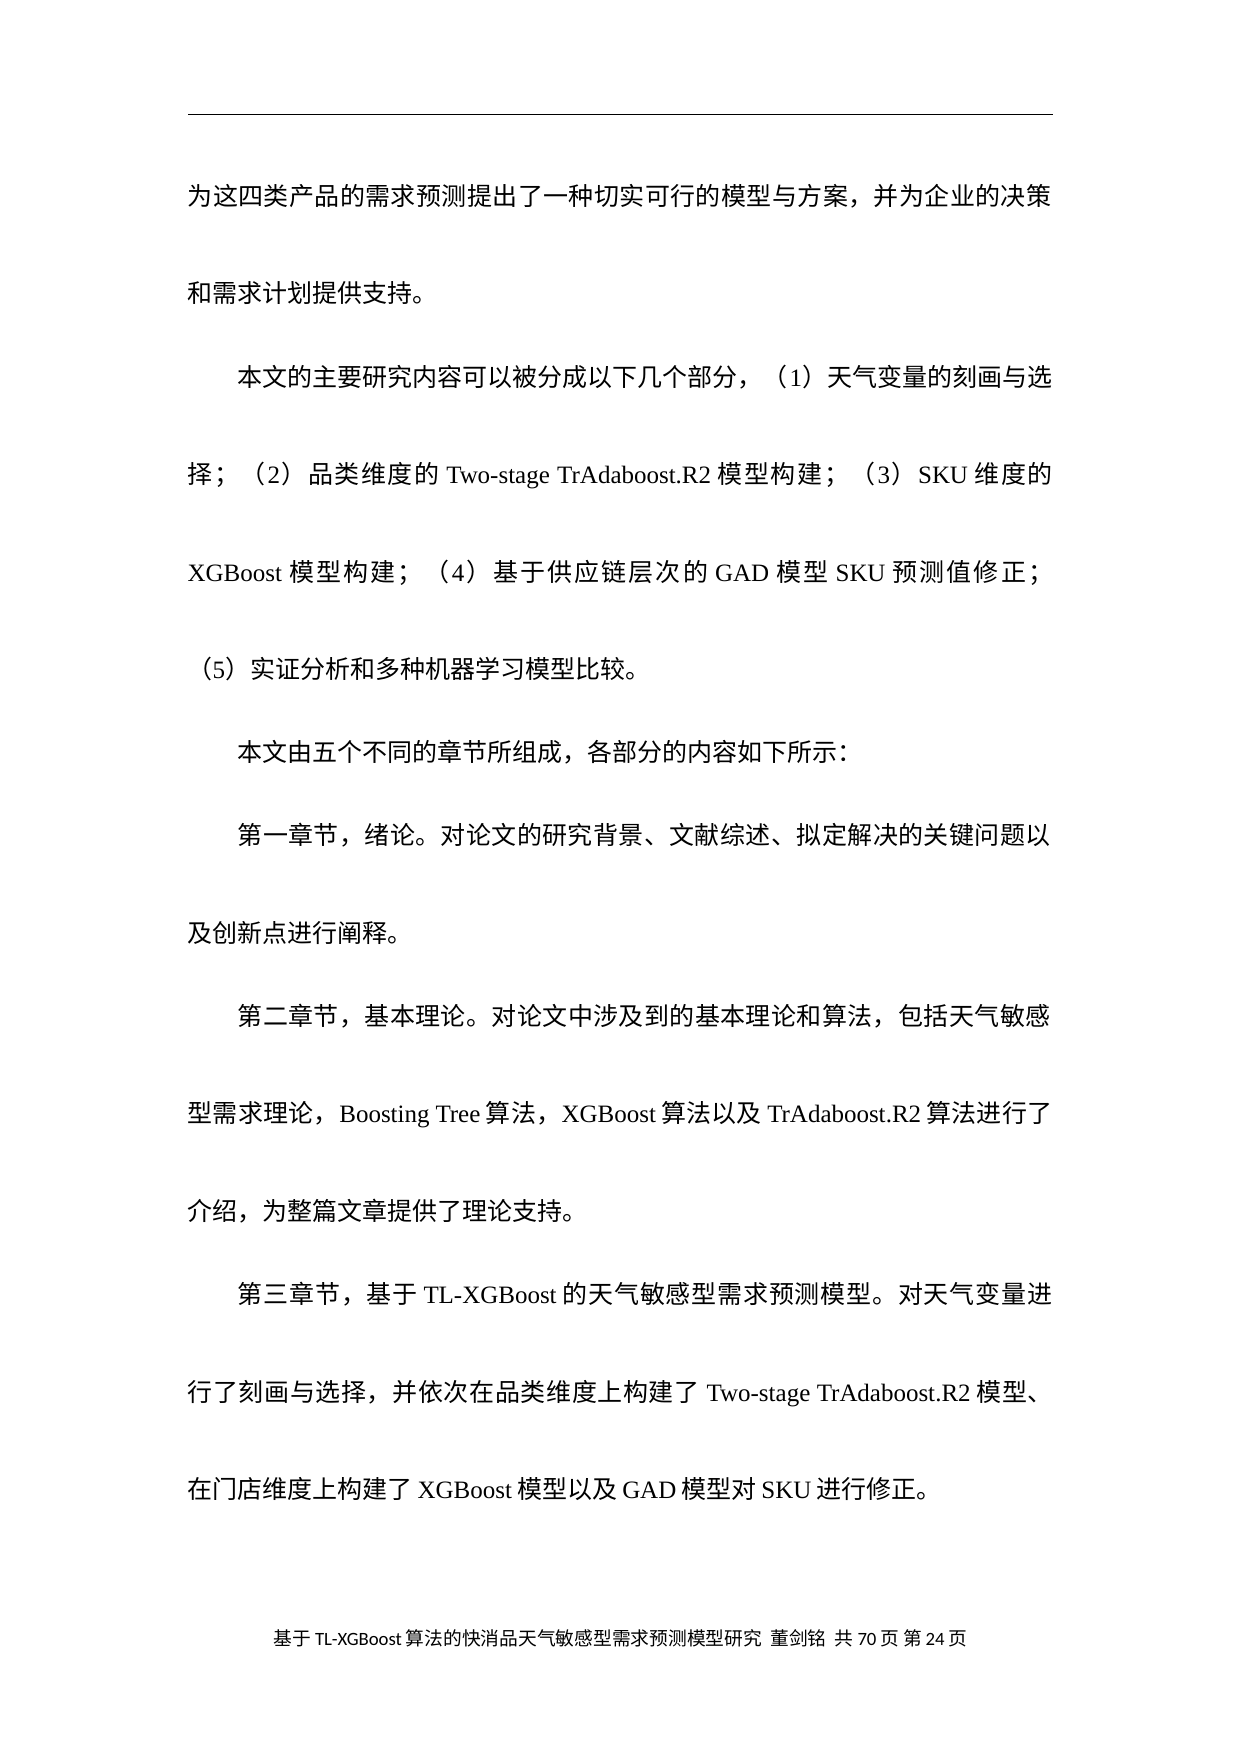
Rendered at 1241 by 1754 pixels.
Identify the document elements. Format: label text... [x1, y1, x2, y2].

text 本文的主要研究内容可以被分成以下几个部分，（1）天气变量的刻画与选择；（2）品类维度的Two-stage TrAdaboost.R2模型构建；（3）SKU维度的XGBoost模型构建；（4）基于供应链层次的GAD模型SKU预测值修正；（5）实证分析和多种机器学习模型比较。 [187, 343, 1053, 700]
text 第一章节，绪论。对论文的研究背景、文献综述、拟定解决的关键问题以及创新点进行阐释。 [187, 801, 1053, 964]
text 第二章节，基本理论。对论文中涉及到的基本理论和算法，包括天气敏感型需求理论，Boosting Tree算法，XGBoost算法以及TrAdaboost.R2算法进行了介绍，为整篇文章提供了理论支持。 [187, 982, 1053, 1242]
text 第三章节，基于TL-XGBoost的天气敏感型需求预测模型。对天气变量进行了刻画与选择，并依次在品类维度上构建了Two-stage TrAdaboost.R2模型、在门店维度上构建了XGBoost模型以及GAD模型对SKU进行修正。 [187, 1260, 1053, 1520]
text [187, 162, 1053, 324]
text 本文由五个不同的章节所组成，各部分的内容如下所示： [187, 718, 1053, 783]
